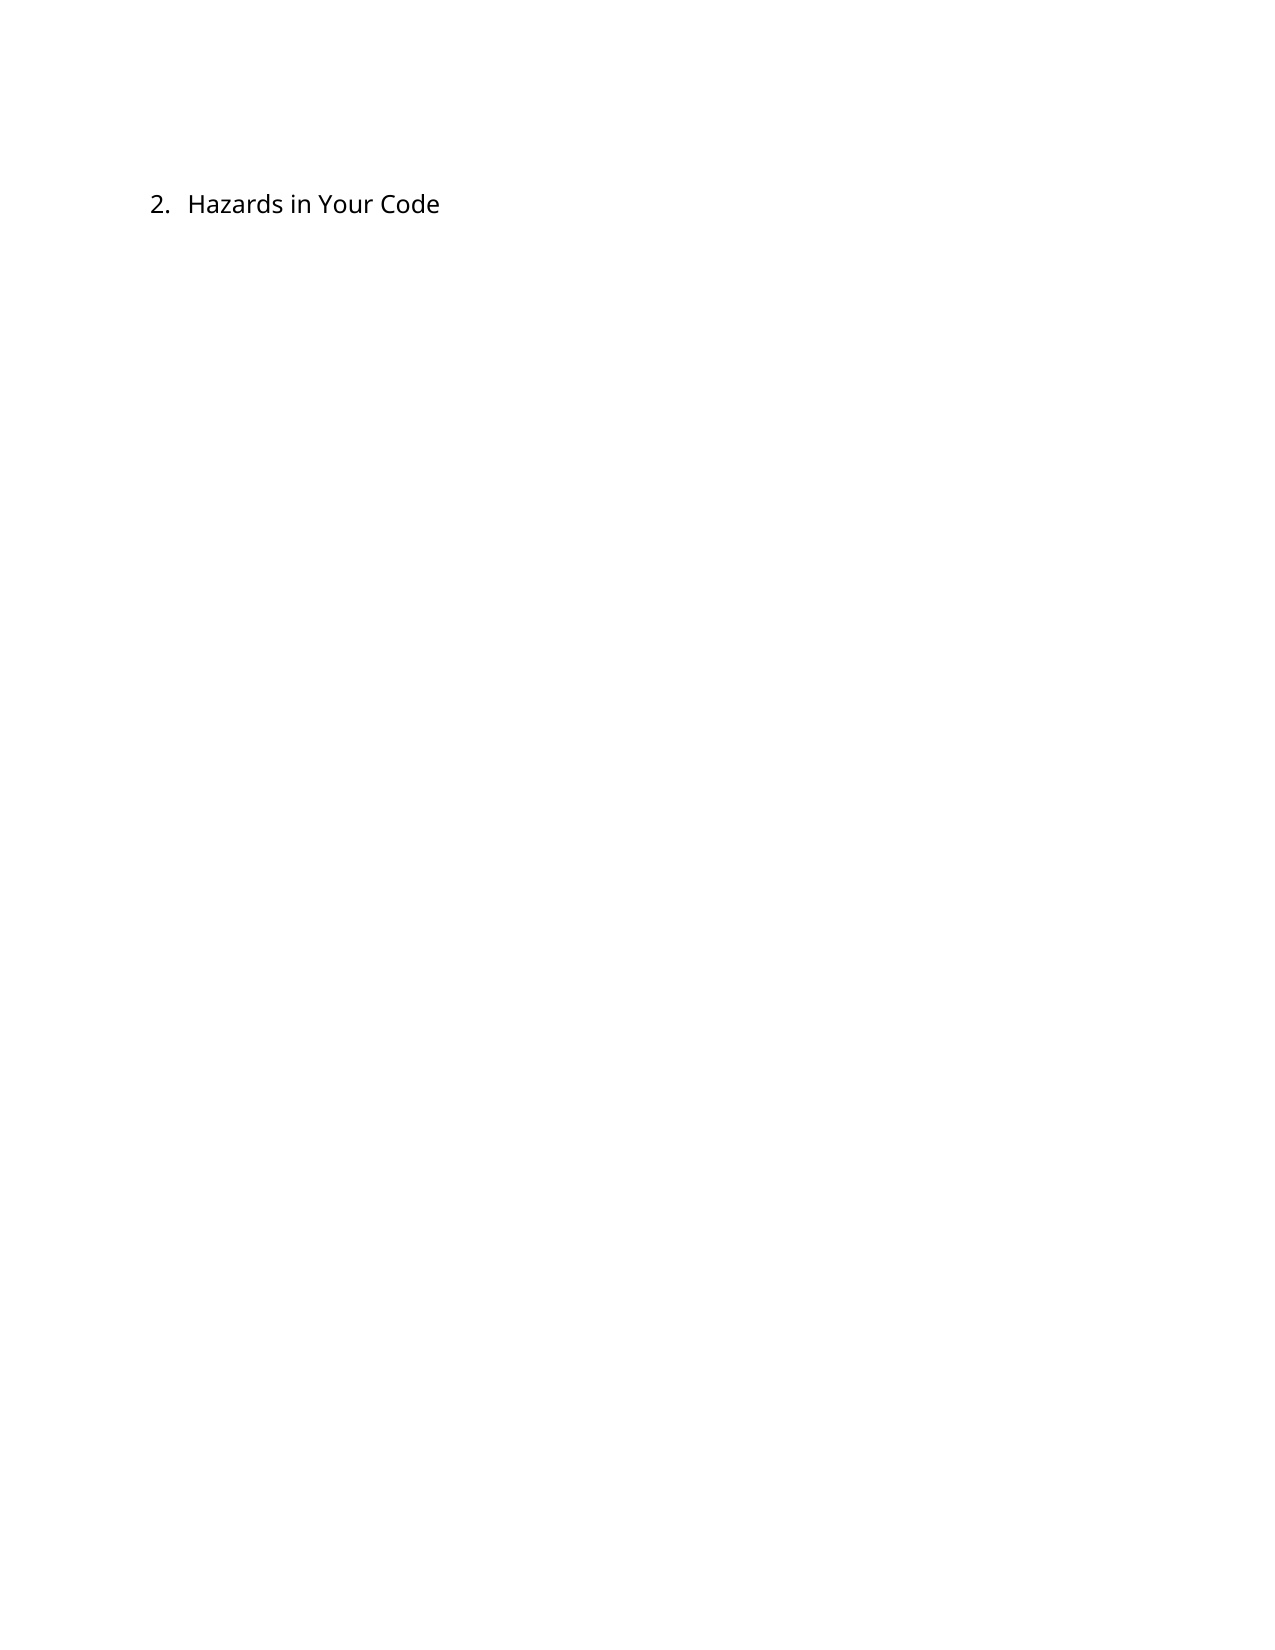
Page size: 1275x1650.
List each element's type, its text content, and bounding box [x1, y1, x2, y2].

list Hazards in Your Code [150, 187, 1125, 221]
